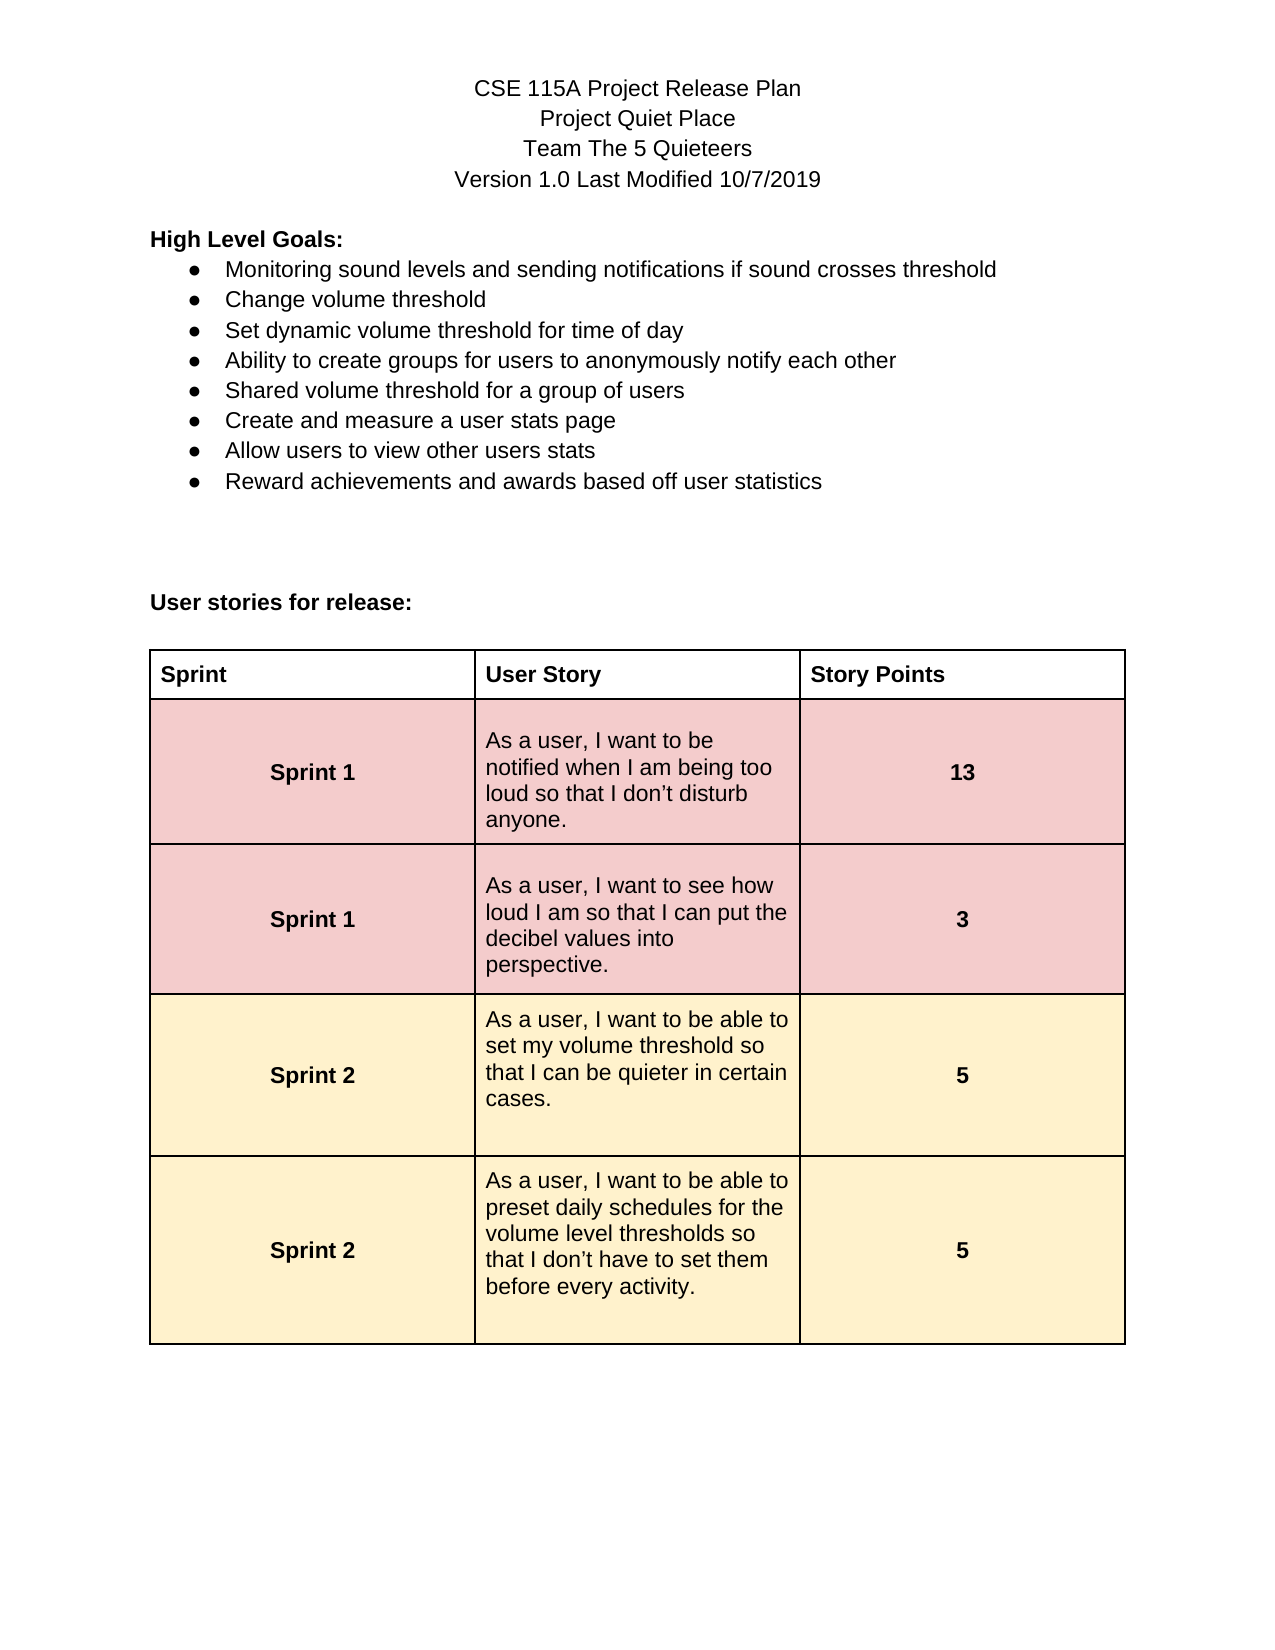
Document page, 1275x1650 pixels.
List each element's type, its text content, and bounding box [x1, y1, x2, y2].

list Reward achievements and awards based off user statistics [187, 468, 1125, 494]
table_header Sprint [151, 651, 474, 698]
table_cell As a user, I want to be able to preset daily schedules for the volume level thresholds so that I don’t have to set them before every activity. [476, 1157, 799, 1343]
list Allow users to view other users stats [187, 437, 1125, 464]
table_cell 5 [801, 995, 1124, 1155]
table_cell 5 [801, 1157, 1124, 1343]
text User stories for release: [150, 588, 1125, 615]
table_cell As a user, I want to be able to set my volume threshold so that I can be quieter in certain cases. [476, 995, 799, 1155]
table_cell Sprint 1 [151, 700, 474, 843]
table_cell As a user, I want to be notified when I am being too loud so that I don’t disturb anyone. [476, 700, 799, 843]
table_cell Sprint 2 [151, 1157, 474, 1343]
table_cell 3 [801, 845, 1124, 993]
list Monitoring sound levels and sending notifications if sound crosses threshold [187, 256, 1125, 283]
table_cell As a user, I want to see how loud I am so that I can put the decibel values into perspective. [476, 845, 799, 993]
table_header User Story [476, 651, 799, 698]
text High Level Goals: [150, 226, 1125, 252]
table_cell Sprint 2 [151, 995, 474, 1155]
list Ability to create groups for users to anonymously notify each other [187, 347, 1125, 373]
table_header Story Points [801, 651, 1124, 698]
list Shared volume threshold for a group of users [187, 377, 1125, 403]
list Change volume threshold [187, 286, 1125, 313]
table_cell 13 [801, 700, 1124, 843]
list Create and measure a user stats page [187, 407, 1125, 434]
table_cell Sprint 1 [151, 845, 474, 993]
list Set dynamic volume threshold for time of day [187, 317, 1125, 343]
